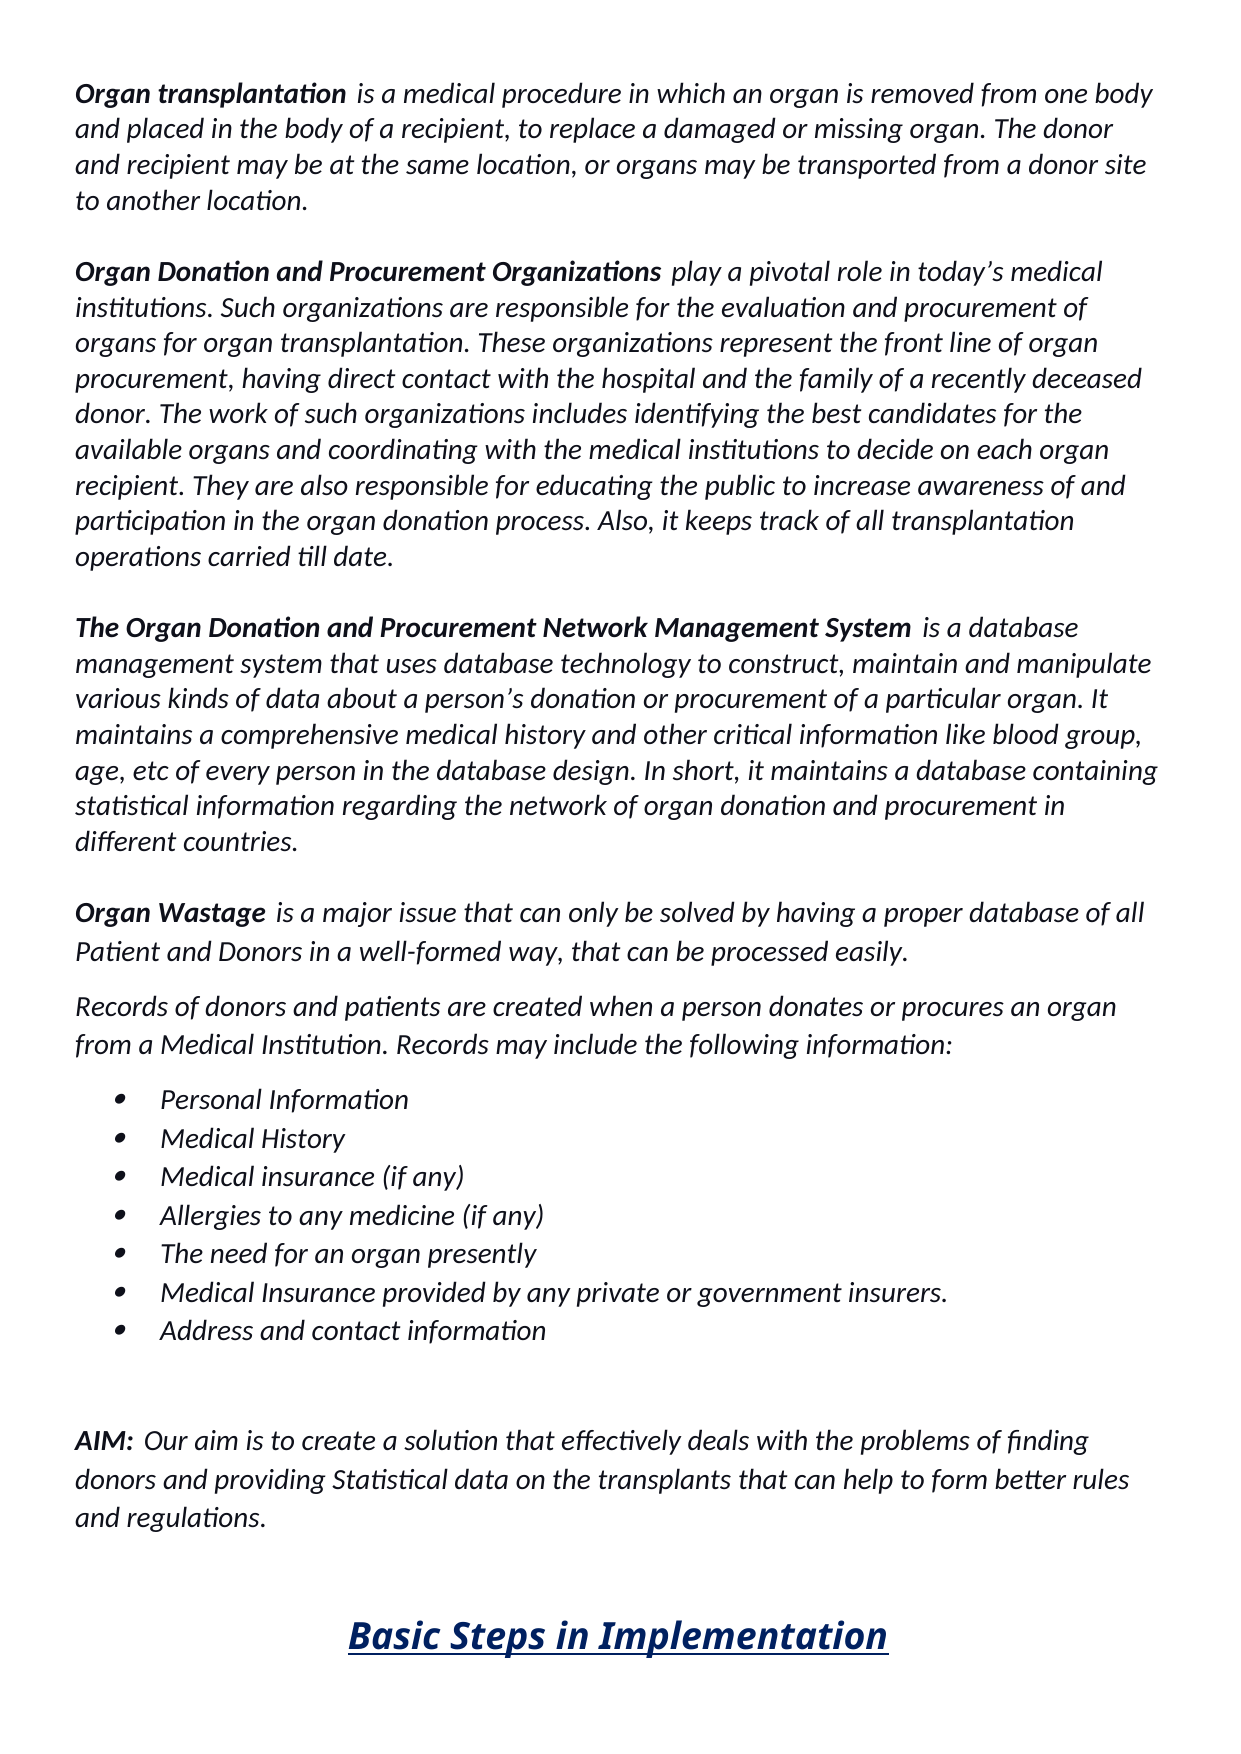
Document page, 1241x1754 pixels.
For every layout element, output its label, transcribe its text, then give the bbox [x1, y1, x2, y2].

list Medical History [112, 1120, 1165, 1156]
list Allergies to any medicine (if any) [112, 1197, 1165, 1232]
text Basic Steps in Implementation [75, 1609, 1165, 1660]
text The Organ Donation and Procurement Network Management System is a database management system that uses database technology to construct, maintain and manipulate various kinds of data about a person’s donation or procurement of a particular organ. It maintains a comprehensive medical history and other critical information like blood group, age, etc of every person in the database design. In short, it maintains a database containing statistical information regarding the network of organ donation and procurement in different countries. [75, 609, 1165, 859]
text Records of donors and patients are created when a person donates or procures an organ from a Medical Institution. Records may include the following information: [75, 988, 1165, 1062]
list Medical Insurance provided by any private or government insurers. [112, 1274, 1165, 1309]
text Organ Wastage is a major issue that can only be solved by having a proper database of all Patient and Donors in a well-formed way, that can be processed easily. [75, 894, 1165, 968]
text Organ Donation and Procurement Organizations play a pivotal role in today’s medical institutions. Such organizations are responsible for the evaluation and procurement of organs for organ transplantation. These organizations represent the front line of organ procurement, having direct contact with the hospital and the family of a recently deceased donor. The work of such organizations includes identifying the best candidates for the available organs and coordinating with the medical institutions to decide on each organ recipient. They are also responsible for educating the public to increase awareness of and participation in the organ donation process. Also, it keeps track of all transplantation operations carried till date. [75, 253, 1165, 574]
text Organ transplantation is a medical procedure in which an organ is removed from one body and placed in the body of a recipient, to replace a damaged or missing organ. The donor and recipient may be at the same location, or organs may be transported from a donor site to another location. [75, 75, 1165, 217]
list Address and contact information [112, 1312, 1165, 1348]
list Personal Information [112, 1081, 1165, 1117]
list The need for an organ presently [112, 1235, 1165, 1271]
list Medical insurance (if any) [112, 1158, 1165, 1194]
